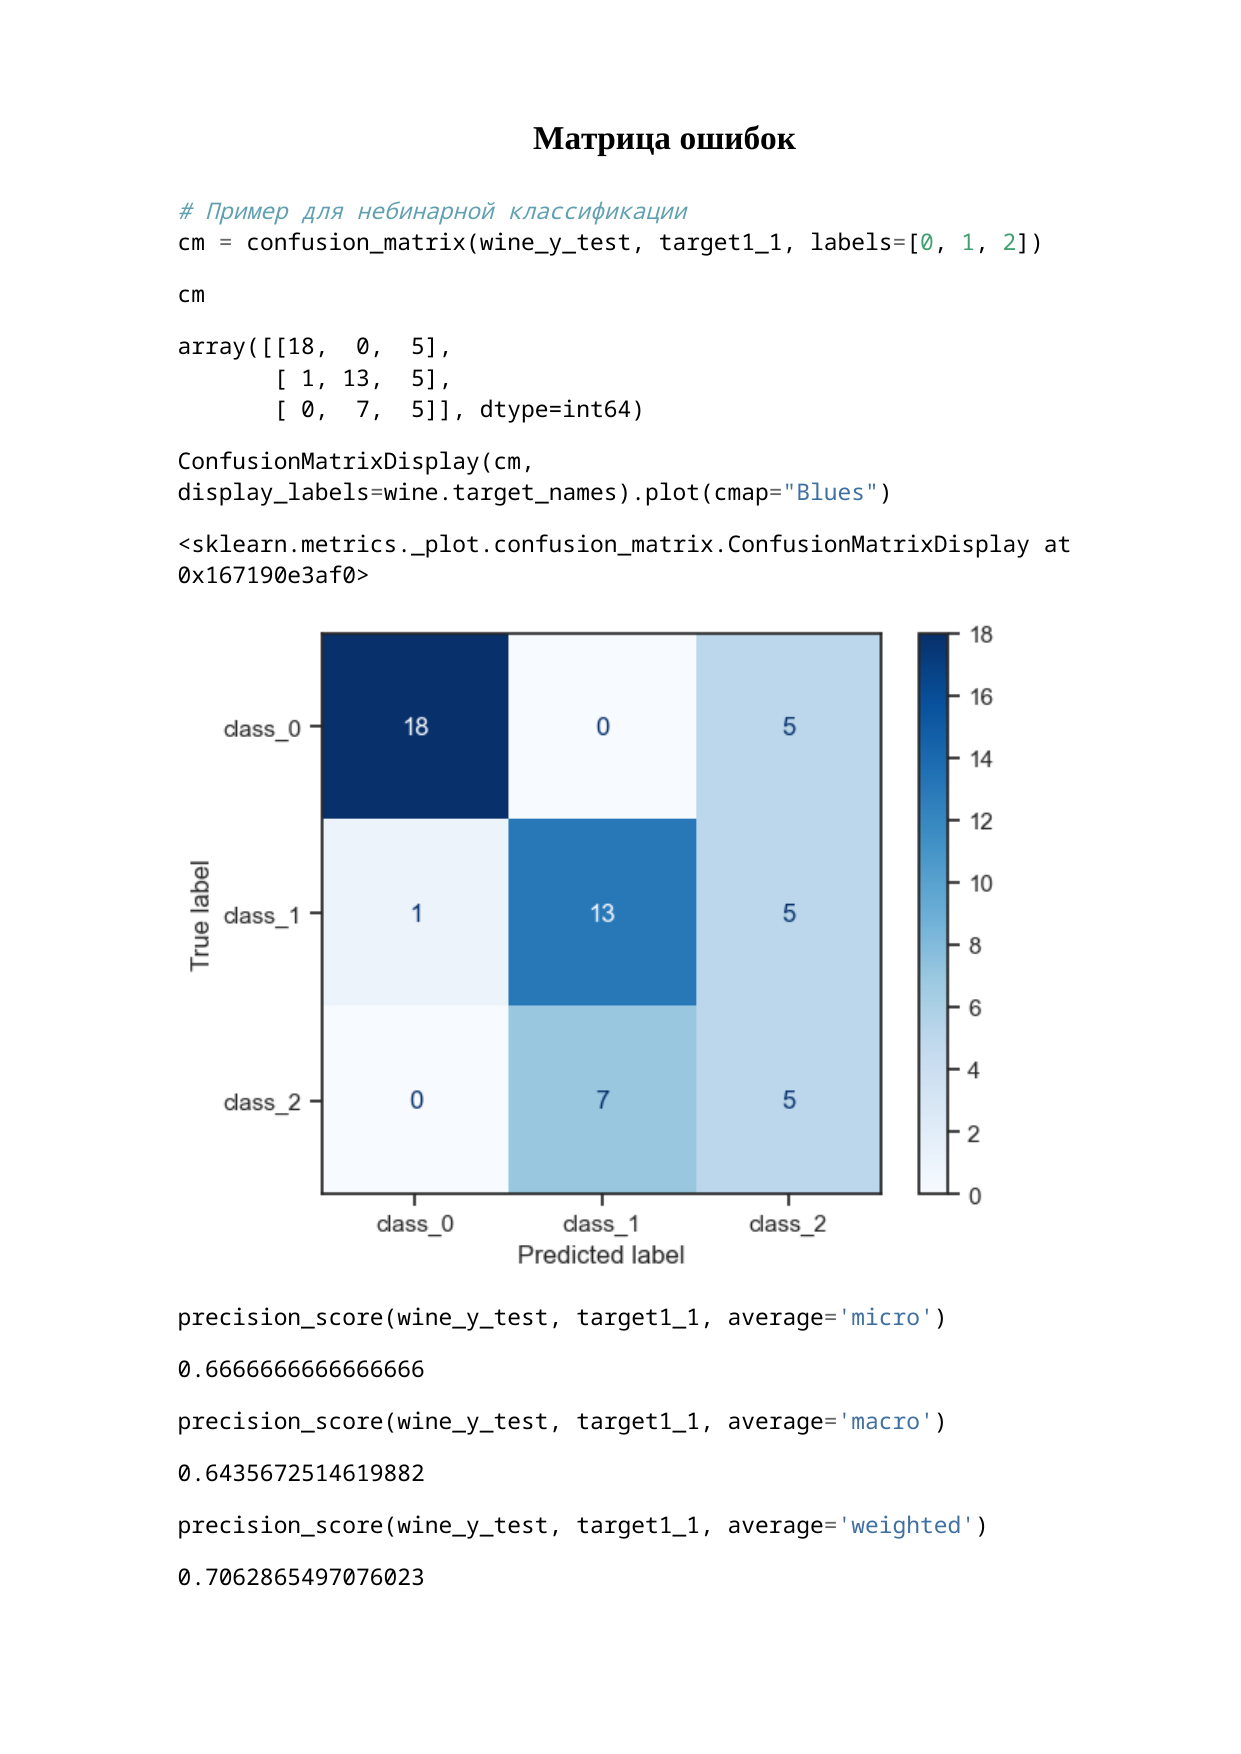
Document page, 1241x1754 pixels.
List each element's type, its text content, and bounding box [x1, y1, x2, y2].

text 0.6666666666666666 [177, 1353, 1152, 1384]
text array([[18, 0, 5], [ 1, 13, 5], [ 0, 7, 5]], dtype=int64) [177, 330, 1152, 424]
subtitle Матрица ошибок [177, 118, 1152, 156]
picture [177, 611, 1007, 1282]
text precision_score(wine_y_test, target1_1, average='micro') [177, 1301, 1152, 1332]
text cm [177, 278, 1152, 309]
text precision_score(wine_y_test, target1_1, average='weighted') [177, 1509, 1152, 1540]
text # Пример для небинарной классификации cm = confusion_matrix(wine_y_test, target1_1, labels=[0, 1, 2]) [177, 195, 1152, 257]
text 0.7062865497076023 [177, 1561, 1152, 1592]
text precision_score(wine_y_test, target1_1, average='macro') [177, 1405, 1152, 1436]
text ConfusionMatrixDisplay(cm, display_labels=wine.target_names).plot(cmap="Blues") [177, 445, 1152, 507]
text 0.6435672514619882 [177, 1457, 1152, 1488]
text <sklearn.metrics._plot.confusion_matrix.ConfusionMatrixDisplay at 0x167190e3af0> [177, 528, 1152, 591]
